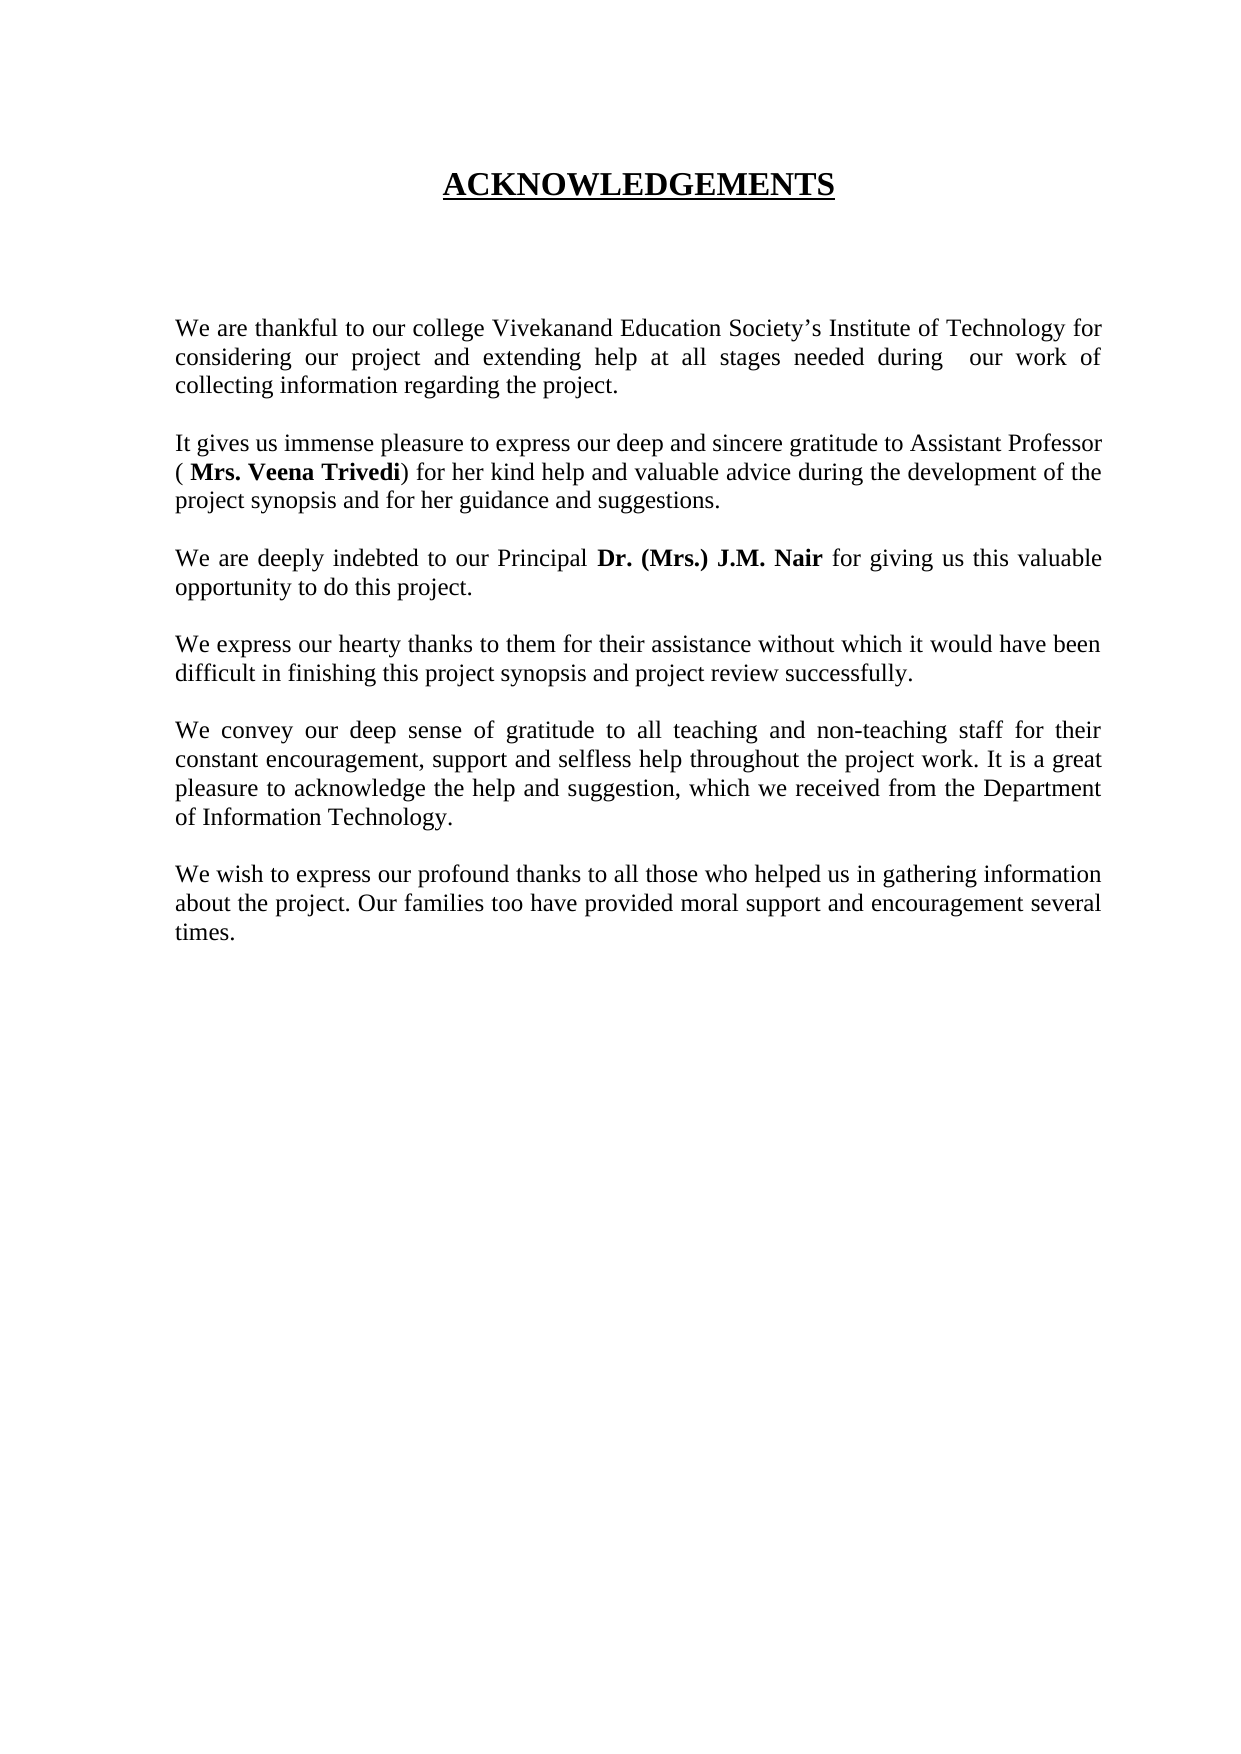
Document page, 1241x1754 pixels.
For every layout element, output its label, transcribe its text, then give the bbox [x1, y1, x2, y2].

text It gives us immense pleasure to express our deep and sincere gratitude to Assistant Professor ( Mrs. Veena Trivedi) for her kind help and valuable advice during the development of the project synopsis and for her guidance and suggestions. [175, 428, 1103, 514]
text We are thankful to our college Vivekanand Education Society’s Institute of Technology for considering our project and extending help at all stages needed during our work of collecting information regarding the project. [175, 313, 1103, 399]
text We wish to express our profound thanks to all those who helped us in gathering information about the project. Our families too have provided moral support and encouragement several times. [175, 859, 1103, 946]
text We are deeply indebted to our Principal Dr. (Mrs.) J.M. Nair for giving us this valuable opportunity to do this project. [175, 543, 1103, 601]
text ACKNOWLEDGEMENTS [175, 164, 1103, 203]
text We express our hearty thanks to them for their assistance without which it would have been difficult in finishing this project synopsis and project review successfully. [175, 629, 1103, 687]
text We convey our deep sense of gratitude to all teaching and non-teaching staff for their constant encouragement, support and selfless help throughout the project work. It is a great pleasure to acknowledge the help and suggestion, which we received from the Department of Information Technology. [175, 716, 1103, 831]
